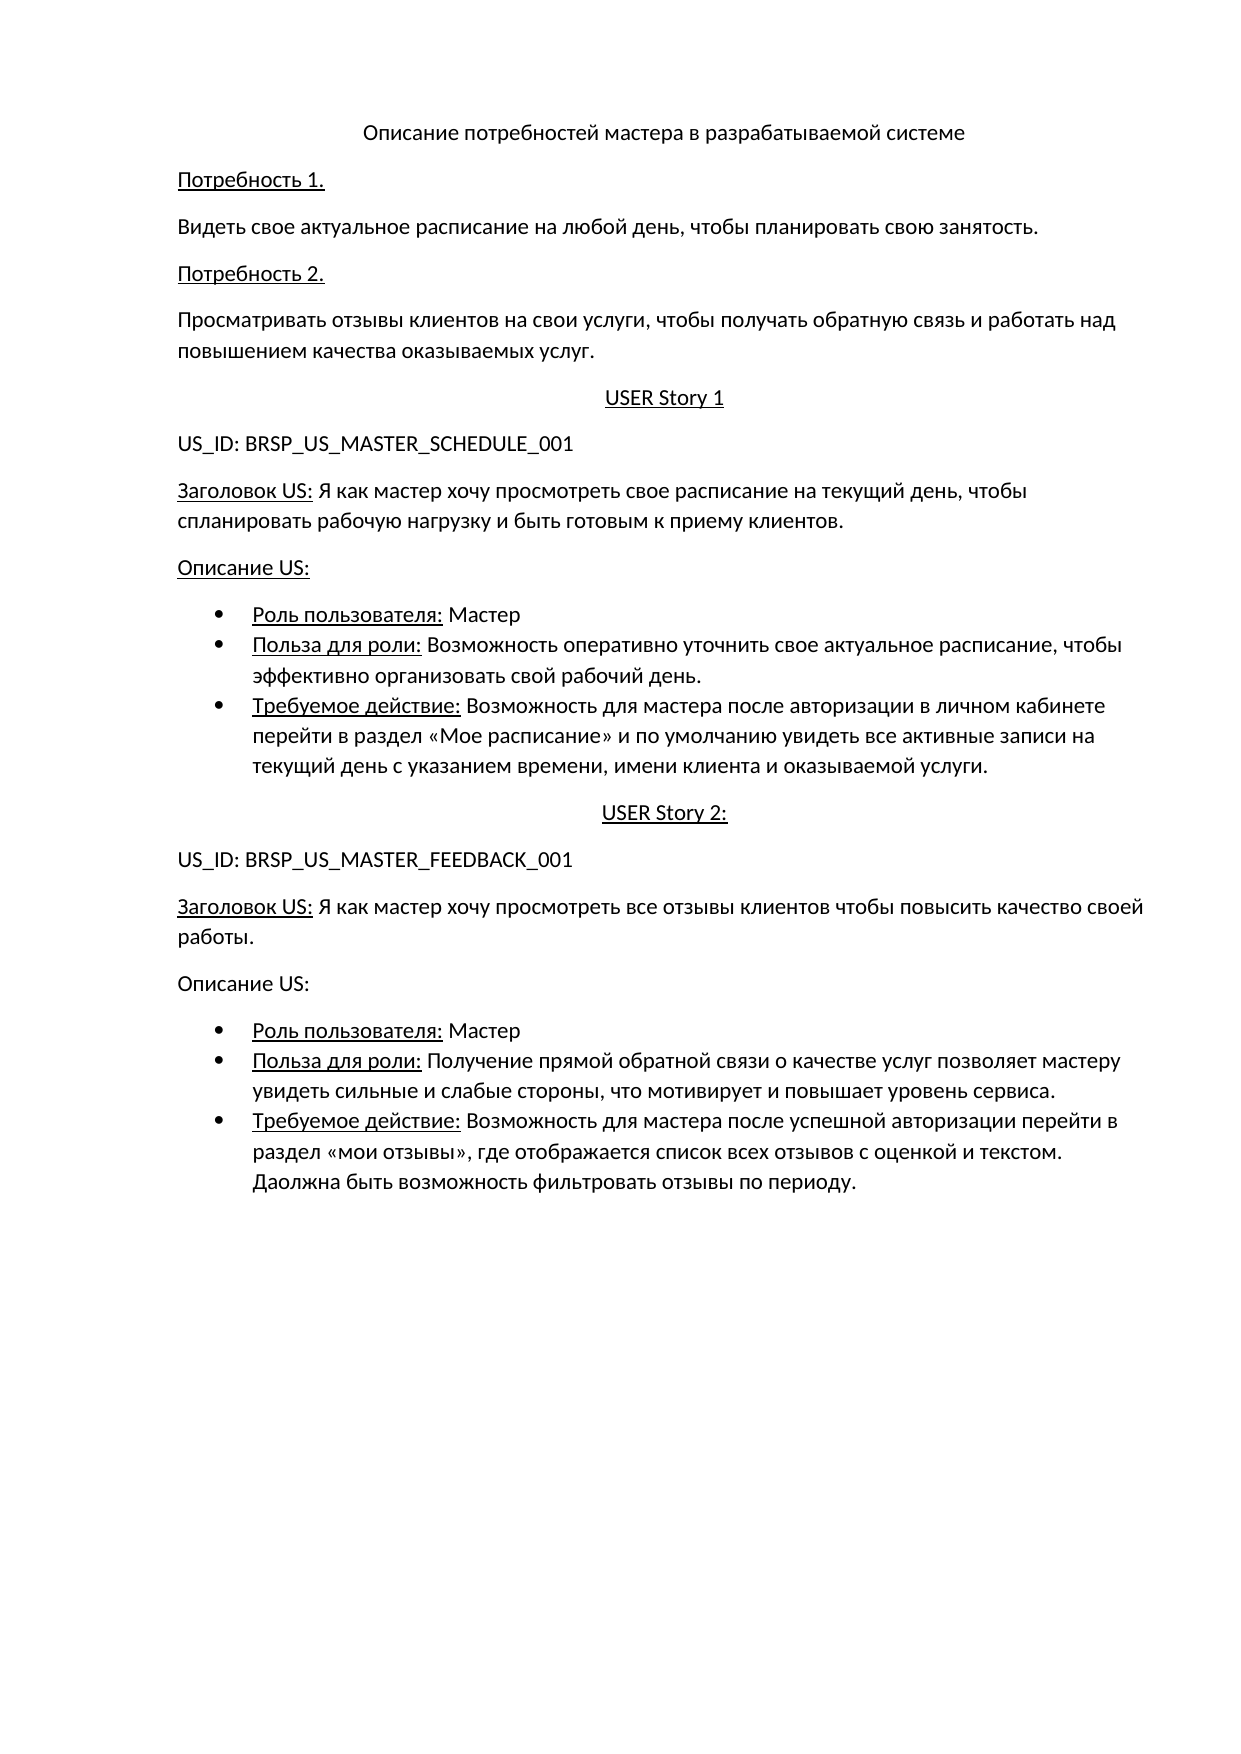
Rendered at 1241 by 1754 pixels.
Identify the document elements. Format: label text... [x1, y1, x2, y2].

text Просматривать отзывы клиентов на свои услуги, чтобы получать обратную связь и работать над повышением качества оказываемых услуг. [177, 306, 1152, 364]
text Заголовок US: Я как мастер хочу просмотреть все отзывы клиентов чтобы повысить качество своей работы. [177, 892, 1152, 950]
text USER Story 2: [177, 798, 1152, 826]
text Видеть свое актуальное расписание на любой день, чтобы планировать свою занятость. [177, 212, 1152, 240]
list Роль пользователя: Мастер [215, 600, 1152, 628]
list Польза для роли: Возможность оперативно уточнить свое актуальное расписание, чтобы эффективно организовать свой рабочий день. [215, 631, 1152, 689]
list Требуемое действие: Возможность для мастера после авторизации в личном кабинете перейти в раздел «Мое расписание» и по умолчанию увидеть все активные записи на текущий день с указанием времени, имени клиента и оказываемой услуги. [215, 691, 1152, 779]
text USER Story 1 [177, 383, 1152, 411]
list Роль пользователя: Мастер [215, 1016, 1152, 1044]
list Польза для роли: Получение прямой обратной связи о качестве услуг позволяет мастеру увидеть сильные и слабые стороны, что мотивирует и повышает уровень сервиса. [215, 1046, 1152, 1104]
text Описание US: [177, 553, 1152, 582]
text Заголовок US: Я как мастер хочу просмотреть свое расписание на текущий день, чтобы спланировать рабочую нагрузку и быть готовым к приему клиентов. [177, 476, 1152, 535]
text Потребность 2. [177, 259, 1152, 287]
list Требуемое действие: Возможность для мастера после успешной авторизации перейти в раздел «мои отзывы», где отображается список всех отзывов с оценкой и текстом. Даолжна быть возможность фильтровать отзывы по периоду. [215, 1107, 1152, 1195]
text Потребность 1. [177, 165, 1152, 193]
text US_ID: BRSP_US_MASTER_SCHEDULE_001 [177, 429, 1152, 458]
text US_ID: BRSP_US_MASTER_FEEDBACK_001 [177, 845, 1152, 873]
text Описание US: [177, 969, 1152, 997]
text Описание потребностей мастера в разрабатываемой системе [177, 118, 1152, 146]
